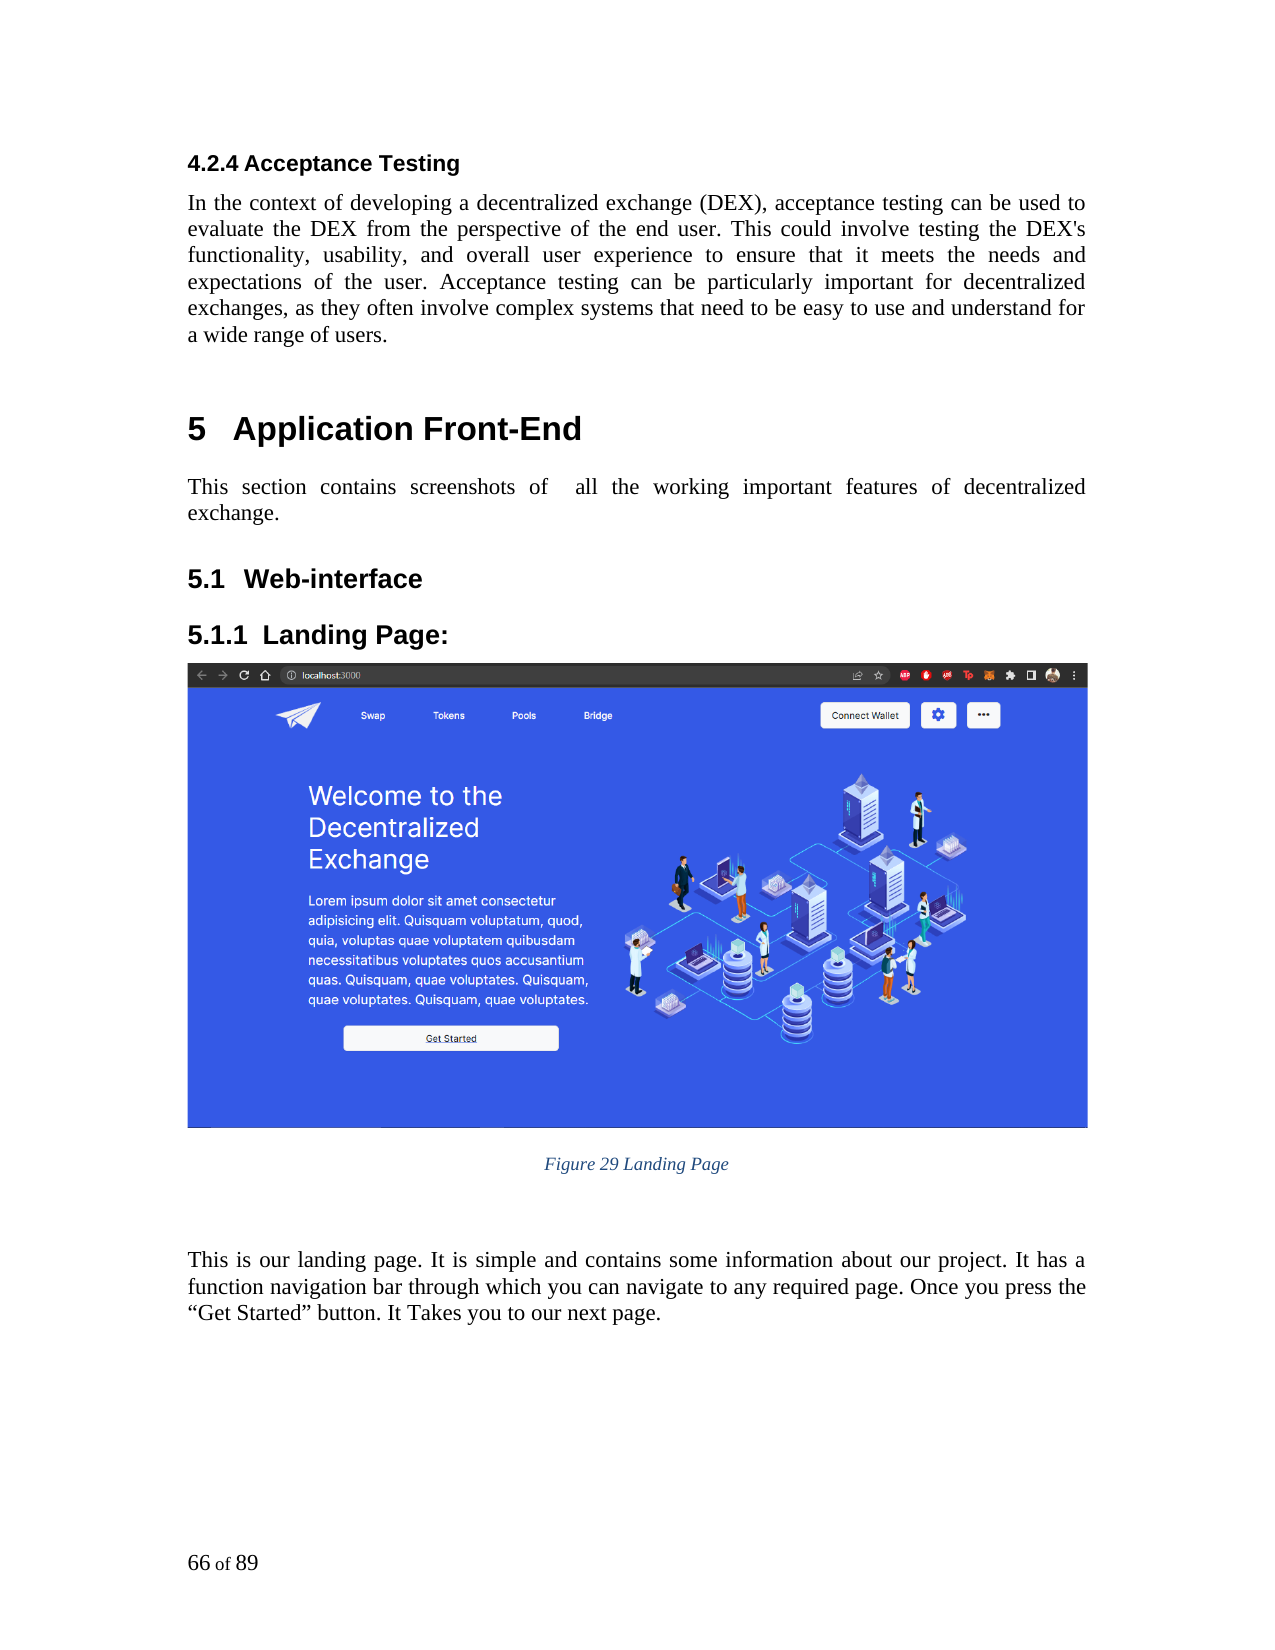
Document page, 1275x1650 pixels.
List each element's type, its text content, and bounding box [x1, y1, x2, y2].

text This is our landing page. It is simple and contains some information about our project. It has a function navigation bar through which you can navigate to any required page. Once you press the “Get Started” button. It Takes you to our next page. [187, 1246, 1087, 1326]
subtitle Acceptance Testing [187, 150, 1087, 176]
text In the context of developing a decentralized exchange (DEX), acceptance testing can be used to evaluate the DEX from the perspective of the end user. This could involve testing the DEX's functionality, usability, and overall user experience to ensure that it meets the needs and expectations of the user. Acceptance testing can be particularly important for decentralized exchanges, as they often involve complex systems that need to be easy to use and understand for a wide range of users. [187, 189, 1087, 347]
text This section contains screenshots of all the working important features of decentralized exchange. [187, 473, 1087, 526]
picture [187, 663, 1088, 1128]
subtitle Web-interface [187, 563, 1087, 594]
text Figure 29 Landing Page [187, 1153, 1087, 1174]
subtitle Application Front-End [187, 409, 1087, 448]
subtitle Landing Page: [187, 619, 1087, 651]
